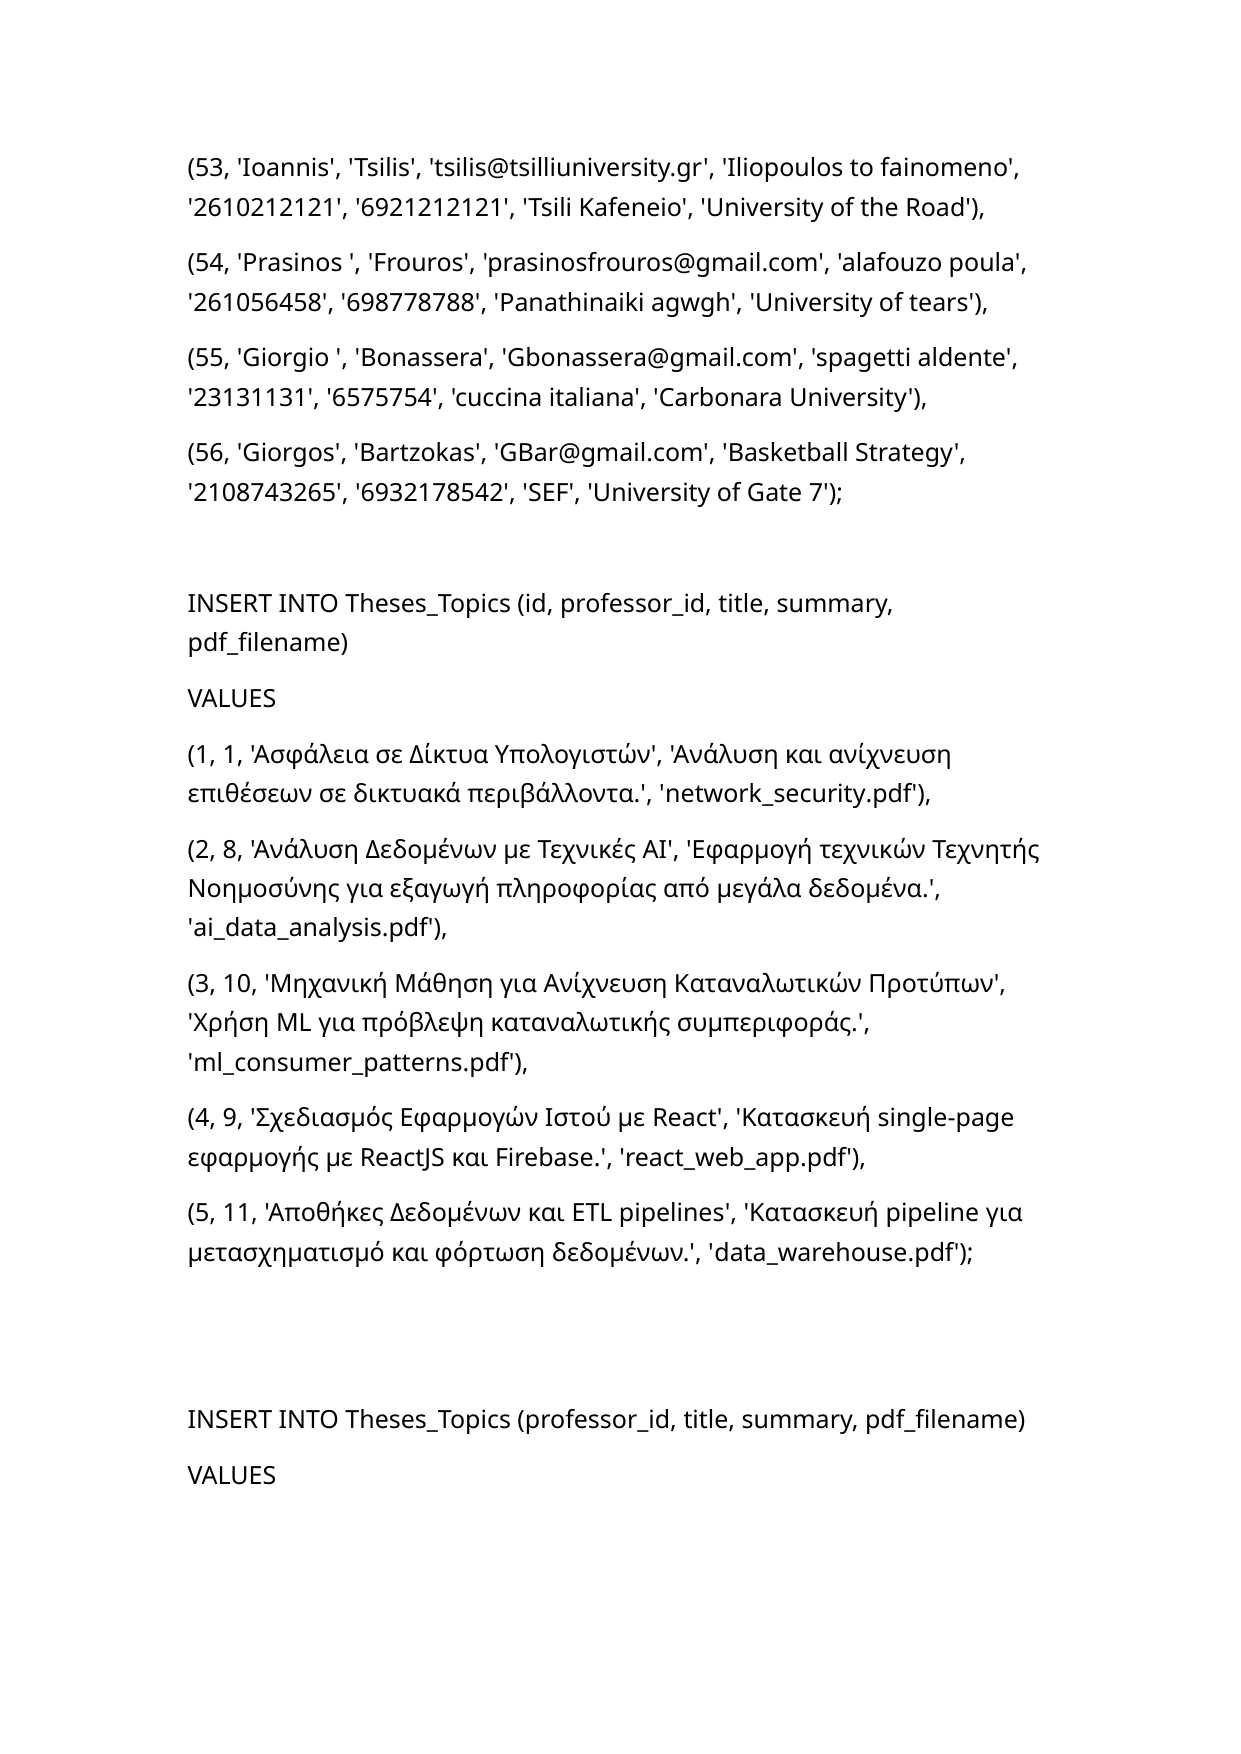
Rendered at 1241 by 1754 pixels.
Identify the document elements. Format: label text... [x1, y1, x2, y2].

text (3, 10, 'Μηχανική Μάθηση για Ανίχνευση Καταναλωτικών Προτύπων', 'Χρήση ML για πρόβλεψη καταναλωτικής συμπεριφοράς.', 'ml_consumer_patterns.pdf'), [187, 966, 1053, 1078]
text (4, 9, 'Σχεδιασμός Εφαρμογών Ιστού με React', 'Κατασκευή single-page εφαρμογής με ReactJS και Firebase.', 'react_web_app.pdf'), [187, 1100, 1053, 1173]
text (53, 'Ioannis', 'Tsilis', 'tsilis@tsilliuniversity.gr', 'Iliopoulos to fainomeno', '2610212121', '6921212121', 'Tsili Kafeneio', 'University of the Road'), [187, 150, 1053, 223]
text VALUES [187, 1457, 1053, 1492]
text VALUES [187, 681, 1053, 715]
text (1, 1, 'Ασφάλεια σε Δίκτυα Υπολογιστών', 'Ανάλυση και ανίχνευση επιθέσεων σε δικτυακά περιβάλλοντα.', 'network_security.pdf'), [187, 737, 1053, 810]
text INSERT INTO Theses_Topics (professor_id, title, summary, pdf_filename) [187, 1402, 1053, 1436]
text (56, 'Giorgos', 'Bartzokas', 'GBar@gmail.com', 'Basketball Strategy', '2108743265', '6932178542', 'SEF', 'University of Gate 7'); [187, 435, 1053, 508]
text (55, 'Giorgio ', 'Bonassera', 'Gbonassera@gmail.com', 'spagetti aldente', '23131131', '6575754', 'cuccina italiana', 'Carbonara University'), [187, 340, 1053, 413]
text (5, 11, 'Αποθήκες Δεδομένων και ETL pipelines', 'Κατασκευή pipeline για μετασχηματισμό και φόρτωση δεδομένων.', 'data_warehouse.pdf'); [187, 1195, 1053, 1268]
text (2, 8, 'Ανάλυση Δεδομένων με Τεχνικές AI', 'Εφαρμογή τεχνικών Τεχνητής Νοημοσύνης για εξαγωγή πληροφορίας από μεγάλα δεδομένα.', 'ai_data_analysis.pdf'), [187, 832, 1053, 944]
text (54, 'Prasinos ', 'Frouros', 'prasinosfrouros@gmail.com', 'alafouzo poula', '261056458', '698778788', 'Panathinaiki agwgh', 'University of tears'), [187, 245, 1053, 318]
text INSERT INTO Theses_Topics (id, professor_id, title, summary, pdf_filename) [187, 586, 1053, 659]
